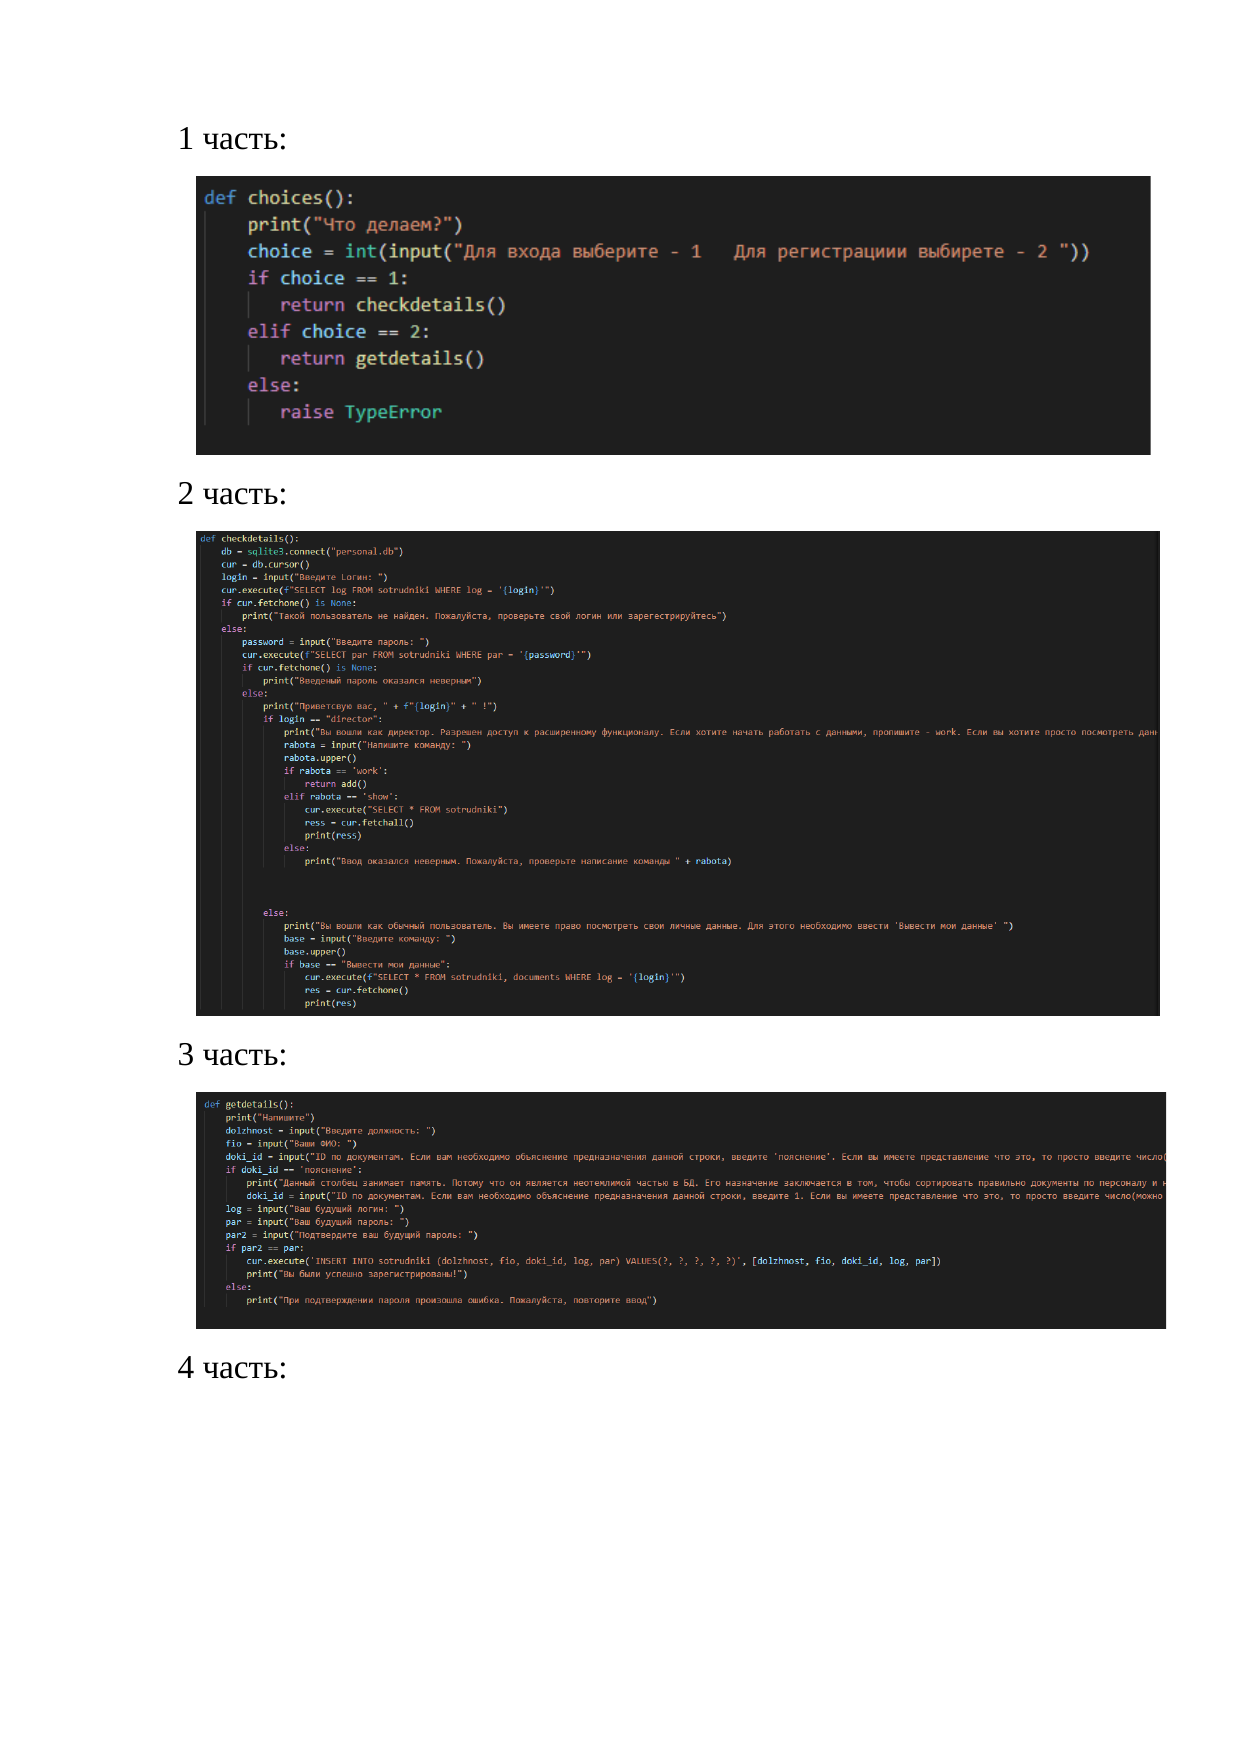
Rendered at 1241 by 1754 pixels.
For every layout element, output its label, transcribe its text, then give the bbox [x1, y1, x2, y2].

text 2 часть: [177, 473, 1152, 512]
text 3 часть: [177, 1034, 1152, 1073]
text 4 часть: [177, 1348, 1152, 1386]
text 1 часть: [177, 118, 1152, 156]
